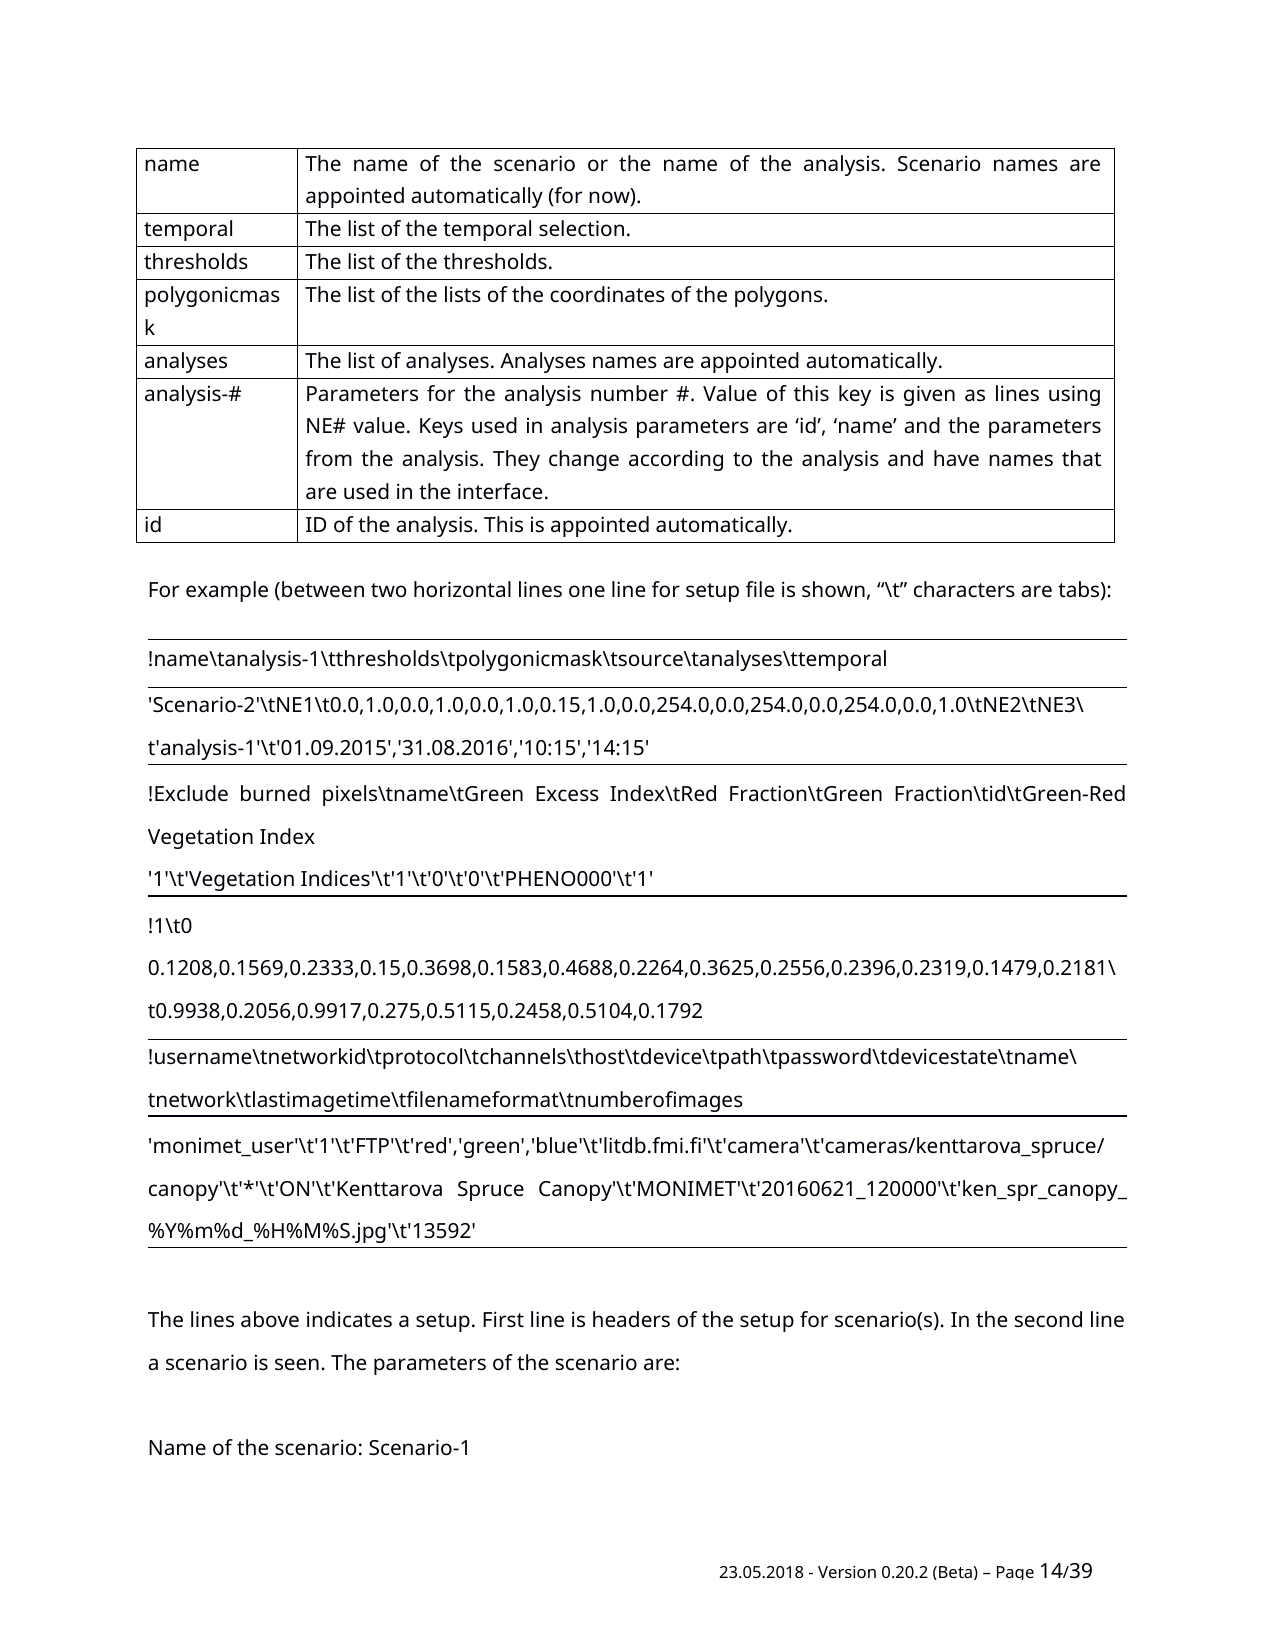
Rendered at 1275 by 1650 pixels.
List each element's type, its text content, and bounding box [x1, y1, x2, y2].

table_cell The list of the thresholds. [298, 247, 1114, 279]
table_cell temporal [137, 214, 297, 246]
table_cell The name of the scenario or the name of the analysis. Scenario names are appointed automatically (for now). [298, 149, 1114, 213]
text !username\tnetworkid\tprotocol\tchannels\thost\tdevice\tpath\tpassword\tdevicestate\tname\tnetwork\tlastimagetime\tfilenameformat\tnumberofimages [148, 1040, 1127, 1115]
table_cell id [137, 510, 297, 542]
text '1'\t'Vegetation Indices'\t'1'\t'0'\t'0'\t'PHENO000'\t'1' [148, 864, 1127, 895]
table_cell polygonicmask [137, 280, 297, 345]
table_cell analyses [137, 346, 297, 378]
table_cell analysis-# [137, 379, 297, 509]
table_cell thresholds [137, 247, 297, 279]
text Name of the scenario: Scenario-1 [148, 1433, 1127, 1461]
table_cell ID of the analysis. This is appointed automatically. [298, 510, 1114, 542]
table_cell The list of the temporal selection. [298, 214, 1114, 246]
table_cell The list of analyses. Analyses names are appointed automatically. [298, 346, 1114, 378]
text For example (between two horizontal lines one line for setup file is shown, “\t” characters are tabs): [148, 575, 1127, 604]
table_cell name [137, 149, 297, 213]
text The lines above indicates a setup. First line is headers of the setup for scenario(s). In the second line a scenario is seen. The parameters of the scenario are: [148, 1305, 1127, 1376]
table_cell Parameters for the analysis number #. Value of this key is given as lines using NE# value. Keys used in analysis parameters are ‘id’, ‘name’ and the parameters from the analysis. They change according to the analysis and have names that are used in the interface. [298, 379, 1114, 509]
table_cell The list of the lists of the coordinates of the polygons. [298, 280, 1114, 345]
text !name\tanalysis-1\tthresholds\tpolygonicmask\tsource\tanalyses\ttemporal [148, 644, 1127, 673]
text 0.1208,0.1569,0.2333,0.15,0.3698,0.1583,0.4688,0.2264,0.3625,0.2556,0.2396,0.2319,0.1479,0.2181\t0.9938,0.2056,0.9917,0.275,0.5115,0.2458,0.5104,0.1792 [148, 953, 1127, 1024]
text !Exclude burned pixels\tname\tGreen Excess Index\tRed Fraction\tGreen Fraction\tid\tGreen-Red Vegetation Index [148, 779, 1127, 850]
text 'monimet_user'\t'1'\t'FTP'\t'red','green','blue'\t'litdb.fmi.fi'\t'camera'\t'cameras/kenttarova_spruce/canopy'\t'*'\t'ON'\t'Kenttarova Spruce Canopy'\t'MONIMET'\t'20160621_120000'\t'ken_spr_canopy_%Y%m%d_%H%M%S.jpg'\t'13592' [148, 1131, 1127, 1247]
text !1\t0 [148, 911, 1127, 939]
text 'Scenario-2'\tNE1\t0.0,1.0,0.0,1.0,0.0,1.0,0.15,1.0,0.0,254.0,0.0,254.0,0.0,254.0,0.0,1.0\tNE2\tNE3\t'analysis-1'\t'01.09.2015','31.08.2016','10:15','14:15' [148, 688, 1127, 764]
